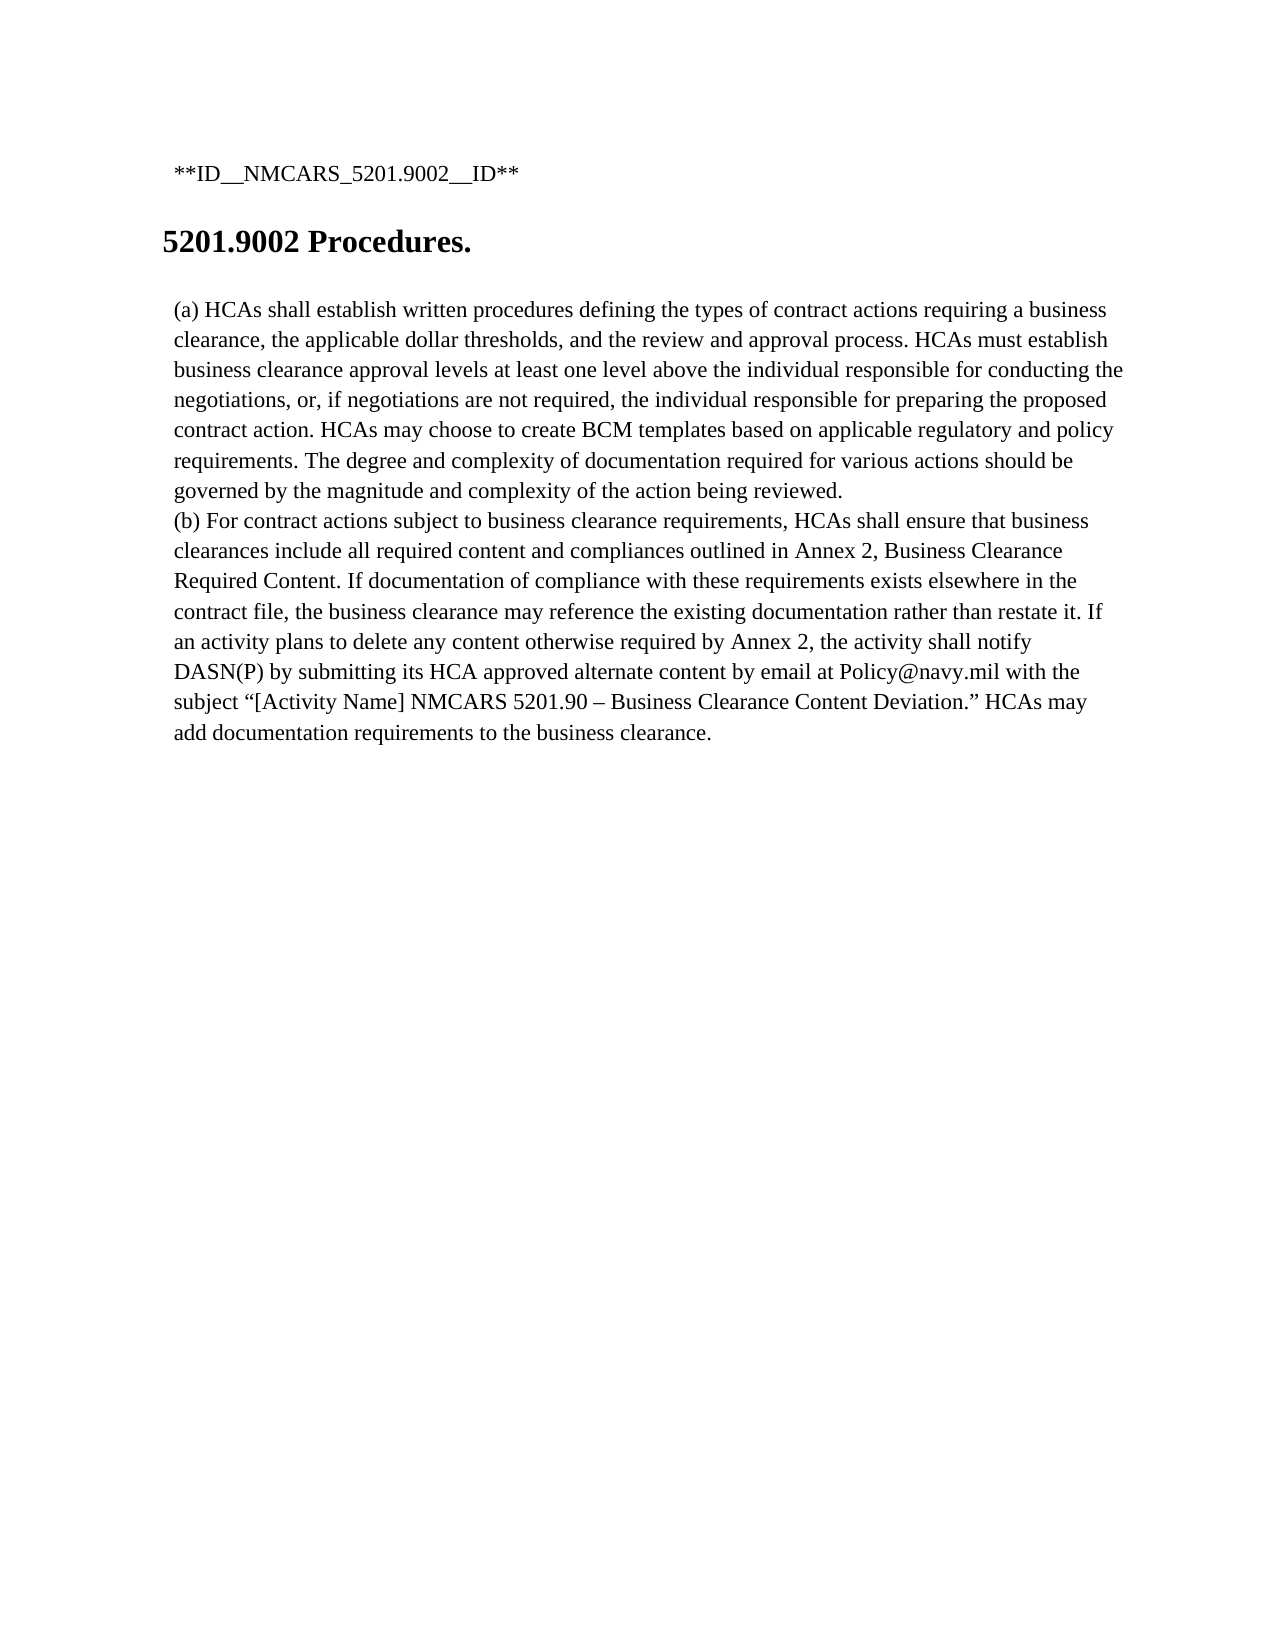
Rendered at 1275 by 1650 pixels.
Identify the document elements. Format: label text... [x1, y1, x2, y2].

text (b) For contract actions subject to business clearance requirements, HCAs shall ensure that business clearances include all required content and compliances outlined in Annex 2, Business Clearance Required Content. If documentation of compliance with these requirements exists elsewhere in the contract file, the business clearance may reference the existing documentation rather than restate it. If an activity plans to delete any content otherwise required by Annex 2, the activity shall notify DASN(P) by submitting its HCA approved alternate content by email at Policy@navy.mil with the subject “[Activity Name] NMCARS 5201.90 – Business Clearance Content Deviation.” HCAs may add documentation requirements to the business clearance. [163, 497, 1135, 755]
subtitle 5201.9002 Procedures. [162, 222, 1125, 259]
text **ID__NMCARS_5201.9002__ID** [163, 150, 1135, 197]
text (a) HCAs shall establish written procedures defining the types of contract actions requiring a business clearance, the applicable dollar thresholds, and the review and approval process. HCAs must establish business clearance approval levels at least one level above the individual responsible for conducting the negotiations, or, if negotiations are not required, the individual responsible for preparing the proposed contract action. HCAs may choose to create BCM templates based on applicable regulatory and policy requirements. The degree and complexity of documentation required for various actions should be governed by the magnitude and complexity of the action being reviewed. [163, 285, 1135, 497]
